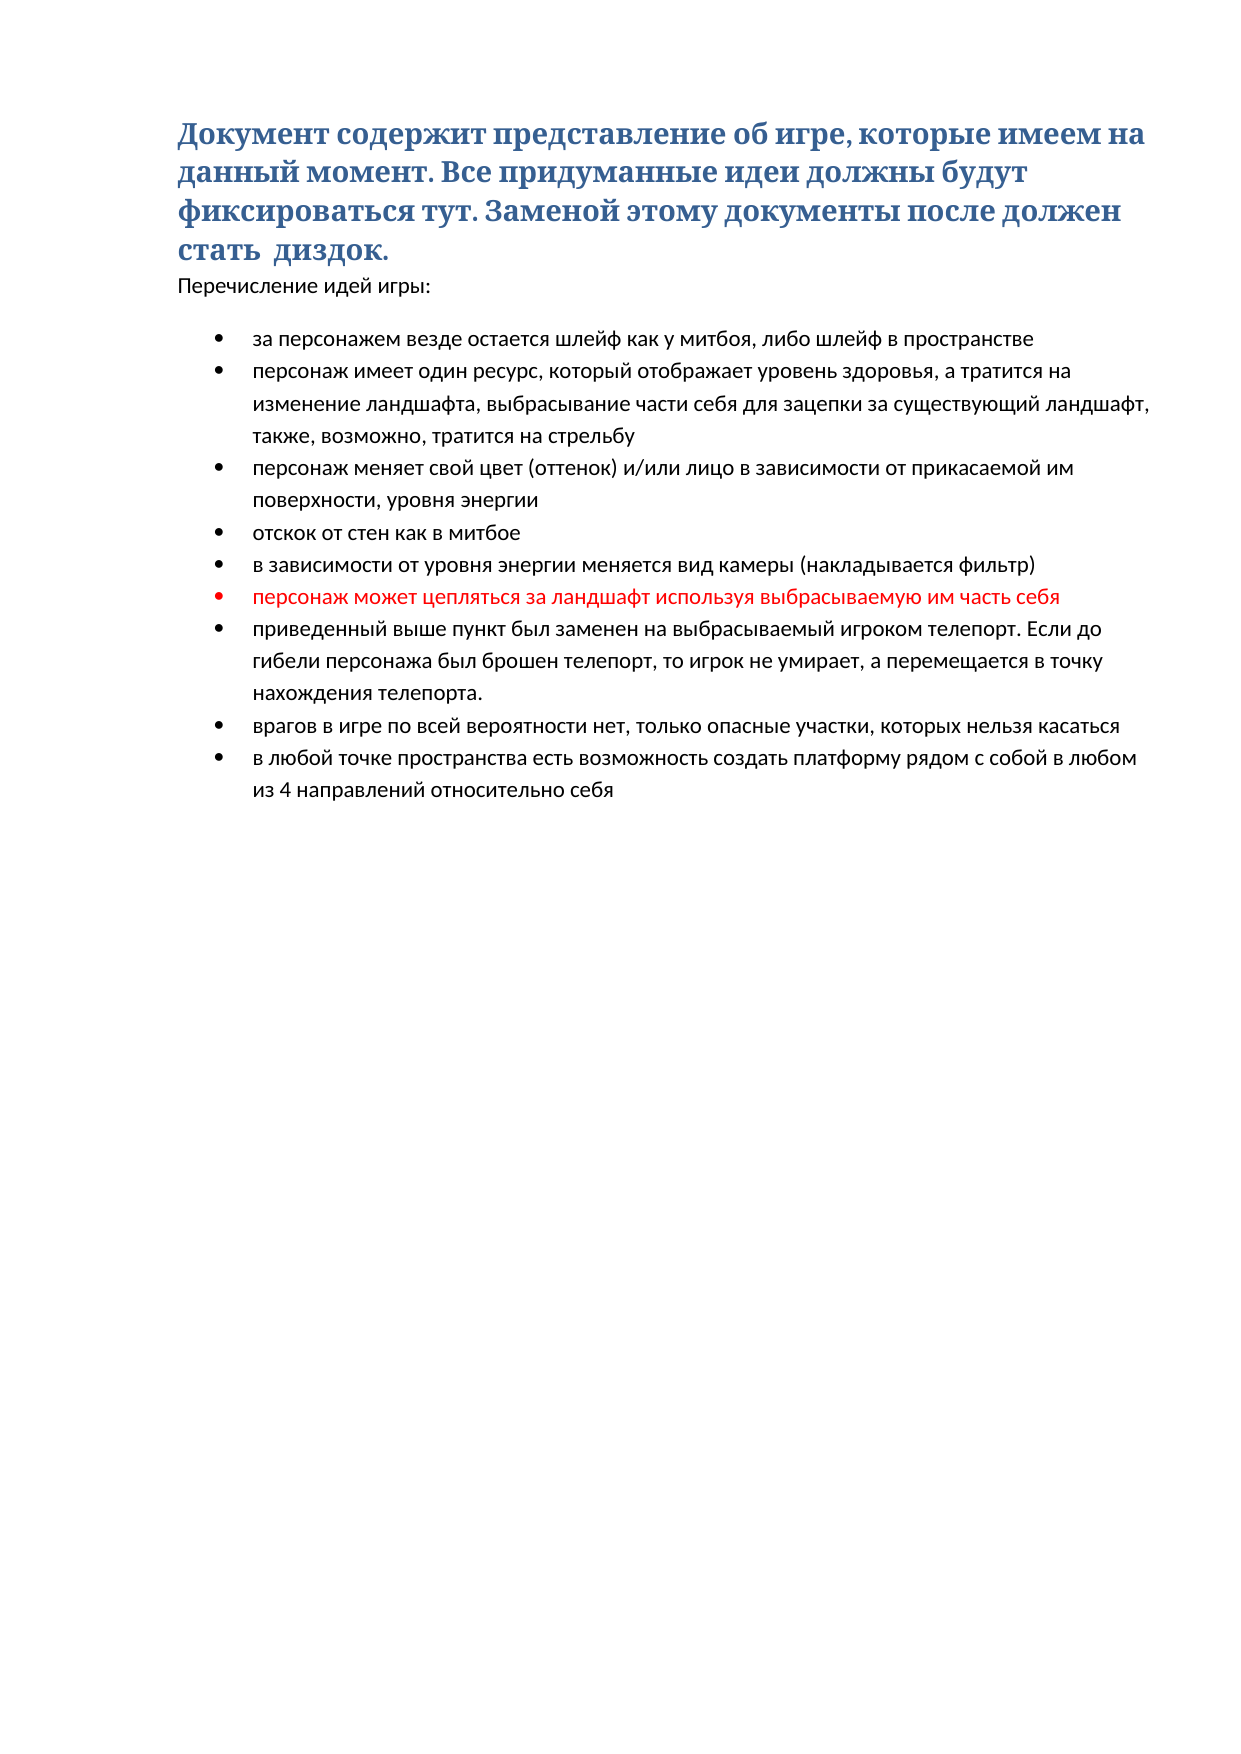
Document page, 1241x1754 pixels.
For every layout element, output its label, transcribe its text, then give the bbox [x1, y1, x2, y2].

list персонаж меняет свой цвет (оттенок) и/или лицо в зависимости от прикасаемой им поверхности, уровня энергии [215, 453, 1152, 513]
list за персонажем везде остается шлейф как у митбоя, либо шлейф в пространстве [215, 324, 1152, 352]
list отскок от стен как в митбое [215, 518, 1152, 546]
list персонаж имеет один ресурс, который отображает уровень здоровья, а тратится на изменение ландшафта, выбрасывание части себя для зацепки за существующий ландшафт, также, возможно, тратится на стрельбу [215, 357, 1152, 449]
list в любой точке пространства есть возможность создать платформу рядом с собой в любом из 4 направлений относительно себя [215, 743, 1152, 803]
list врагов в игре по всей вероятности нет, только опасные участки, которых нельзя касаться [215, 711, 1152, 739]
text Документ содержит представление об игре, которые имеем на данный момент. Все придуманные идеи должны будут фиксироваться тут. Заменой этому документы после должен стать диздок. Перечисление идей игры: [177, 118, 1152, 299]
list в зависимости от уровня энергии меняется вид камеры (накладывается фильтр) [215, 550, 1152, 578]
list приведенный выше пункт был заменен на выбрасываемый игроком телепорт. Если до гибели персонажа был брошен телепорт, то игрок не умирает, а перемещается в точку нахождения телепорта. [215, 614, 1152, 707]
list персонаж может цепляться за ландшафт используя выбрасываемую им часть себя [215, 582, 1152, 610]
